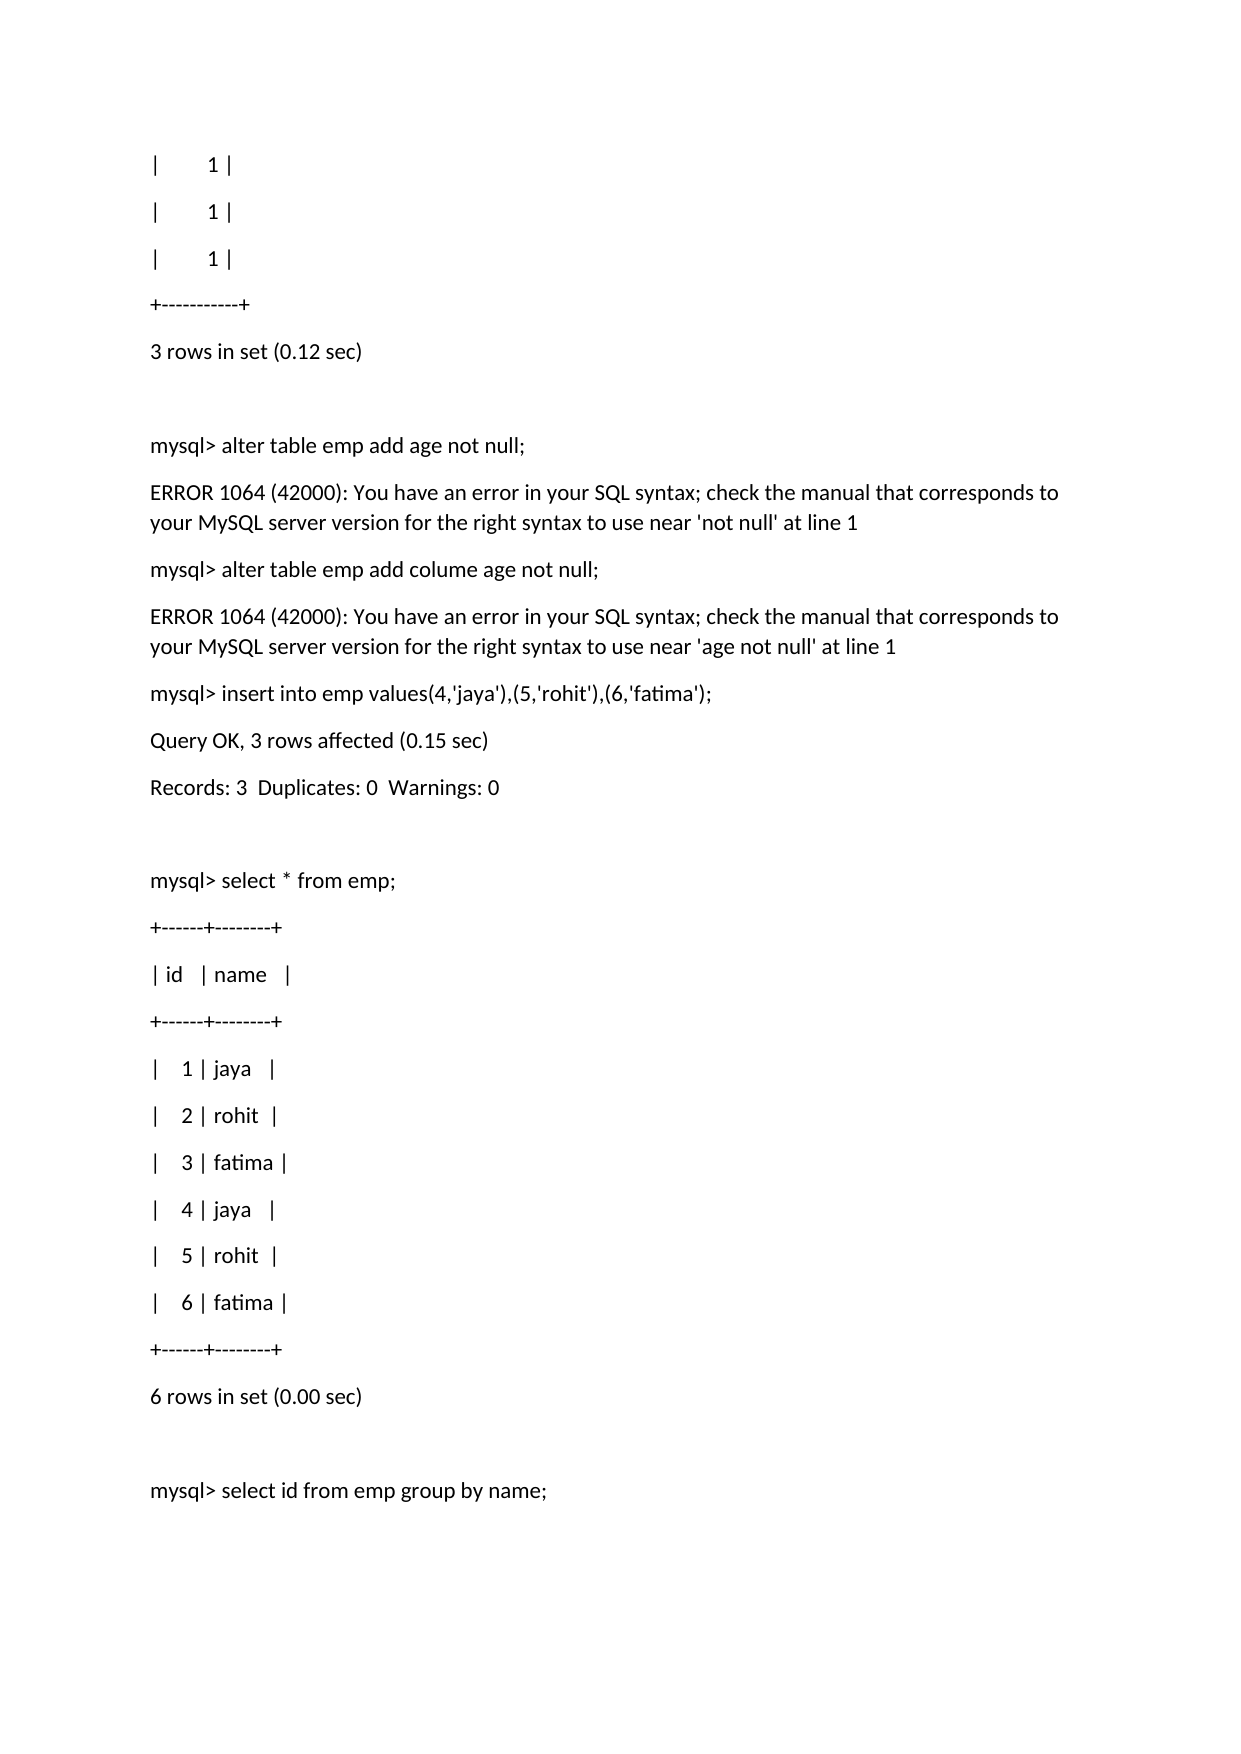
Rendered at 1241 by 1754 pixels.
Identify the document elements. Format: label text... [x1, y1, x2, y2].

text | 4 | jaya | [150, 1195, 1090, 1223]
text | 1 | jaya | [150, 1054, 1090, 1082]
text mysql> alter table emp add colume age not null; [150, 555, 1090, 583]
text | 1 | [150, 244, 1090, 272]
text mysql> select * from emp; [150, 867, 1090, 895]
text | 2 | rohit | [150, 1101, 1090, 1129]
text +------+--------+ [150, 913, 1090, 942]
text 6 rows in set (0.00 sec) [150, 1382, 1090, 1410]
text +-----------+ [150, 291, 1090, 319]
text Query OK, 3 rows affected (0.15 sec) [150, 726, 1090, 754]
text ERROR 1064 (42000): You have an error in your SQL syntax; check the manual that corresponds to your MySQL server version for the right syntax to use near 'age not null' at line 1 [150, 602, 1090, 660]
text | id | name | [150, 960, 1090, 988]
text ERROR 1064 (42000): You have an error in your SQL syntax; check the manual that corresponds to your MySQL server version for the right syntax to use near 'not null' at line 1 [150, 478, 1090, 536]
text mysql> insert into emp values(4,'jaya'),(5,'rohit'),(6,'fatima'); [150, 679, 1090, 707]
text +------+--------+ [150, 1007, 1090, 1035]
text | 1 | [150, 197, 1090, 225]
text Records: 3 Duplicates: 0 Warnings: 0 [150, 773, 1090, 801]
text mysql> alter table emp add age not null; [150, 431, 1090, 459]
text | 5 | rohit | [150, 1242, 1090, 1270]
text | 6 | fatima | [150, 1288, 1090, 1317]
text +------+--------+ [150, 1335, 1090, 1363]
text | 3 | fatima | [150, 1148, 1090, 1176]
text 3 rows in set (0.12 sec) [150, 337, 1090, 366]
text | 1 | [150, 150, 1090, 178]
text mysql> select id from emp group by name; [150, 1476, 1090, 1504]
